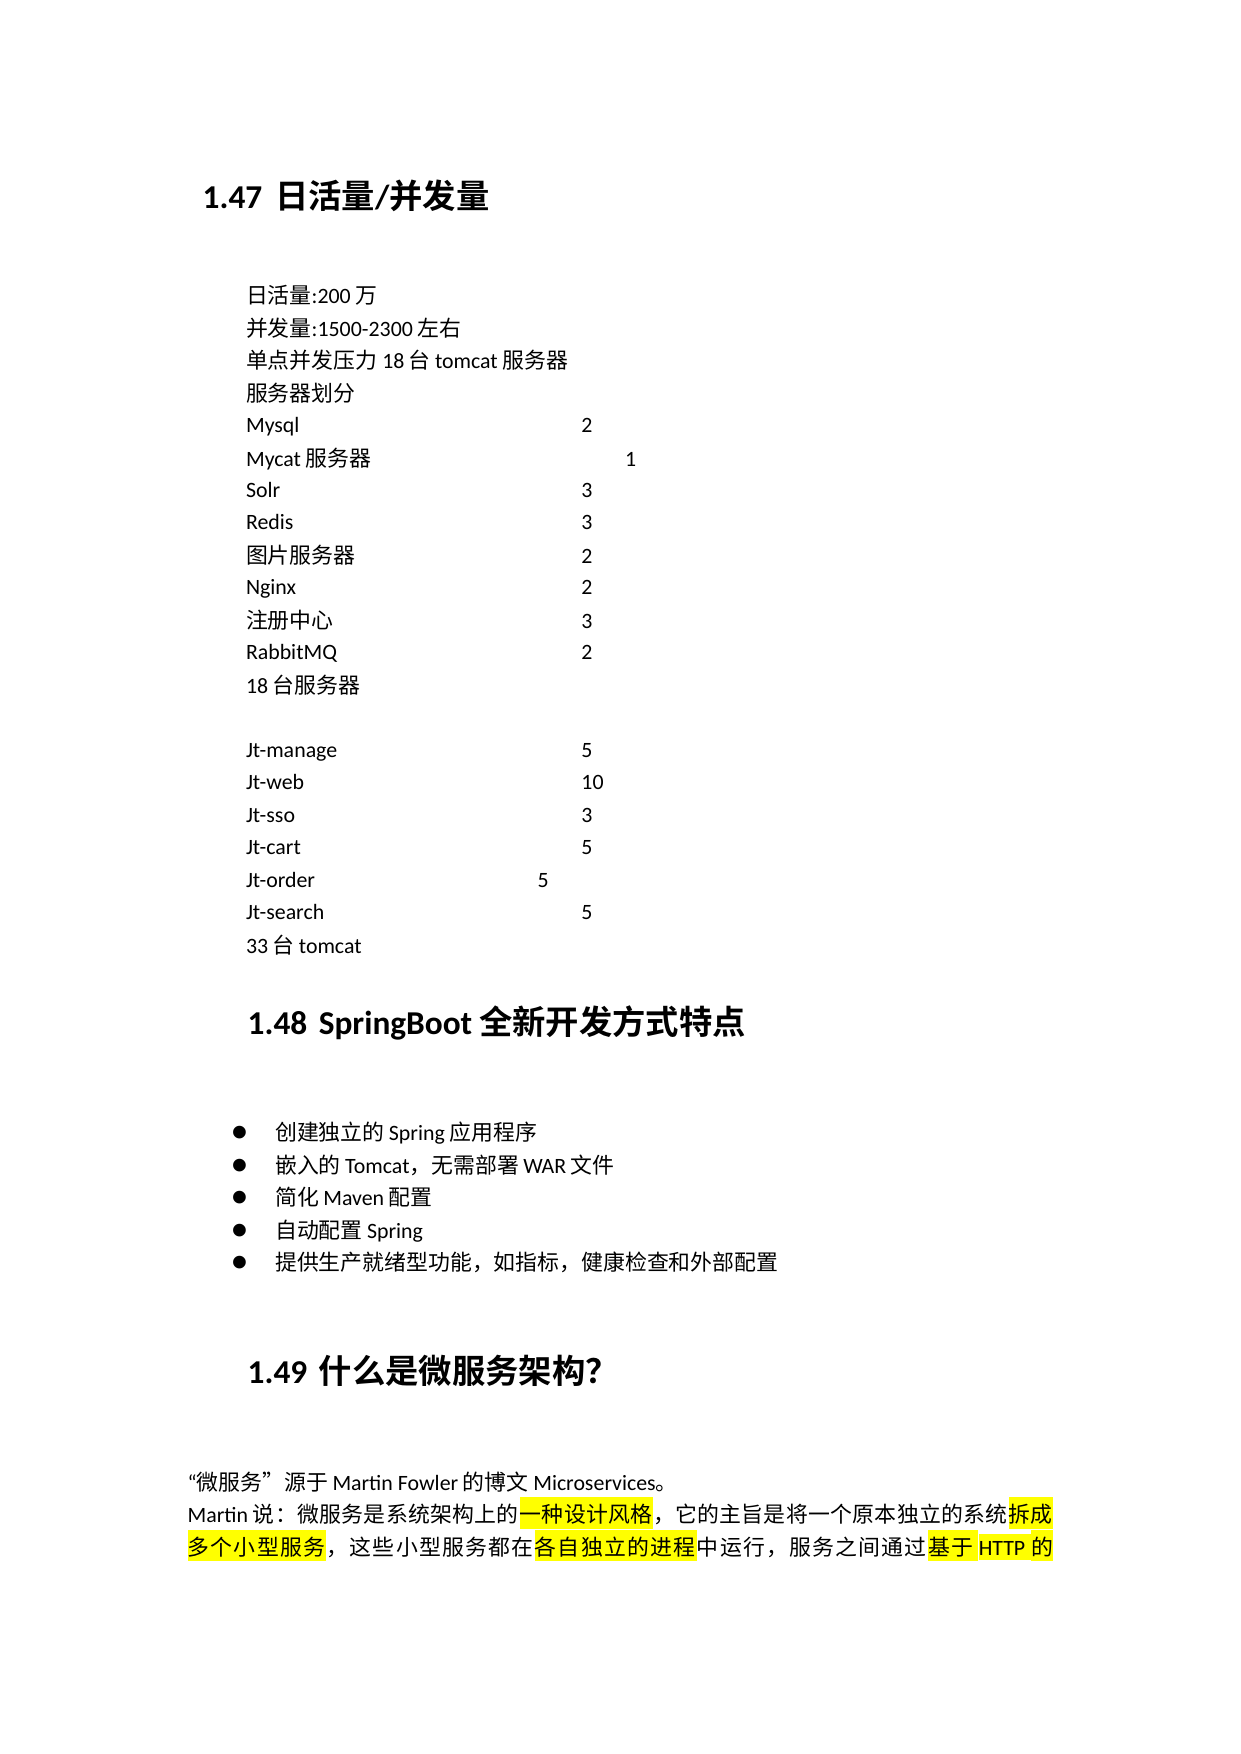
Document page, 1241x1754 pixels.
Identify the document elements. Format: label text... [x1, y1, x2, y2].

text RabbitMQ 2 [187, 636, 1053, 668]
list 简化Maven配置 [231, 1180, 1053, 1212]
list 自动配置Spring [231, 1212, 1053, 1245]
text 33台tomcat [187, 928, 1053, 961]
subtitle 日活量/并发量 [202, 162, 1053, 227]
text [187, 1497, 1053, 1562]
text Jt-order 5 [187, 863, 1053, 896]
list 提供生产就绪型功能，如指标，健康检查和外部配置 [231, 1245, 1053, 1277]
text Redis 3 [187, 506, 1053, 538]
text “微服务”源于Martin Fowler的博文 Microservices。 [187, 1464, 1053, 1497]
subtitle SpringBoot全新开发方式特点 [247, 988, 1053, 1053]
text 日活量:200万 [187, 278, 1053, 311]
text 服务器划分 [187, 376, 1053, 408]
text Mycat服务器 1 [187, 441, 1053, 473]
list 创建独立的Spring应用程序 [231, 1115, 1053, 1147]
text Mysql 2 [187, 408, 1053, 441]
text Jt-search 5 [187, 896, 1053, 928]
subtitle 什么是微服务架构？ [247, 1337, 1053, 1402]
text Jt-cart 5 [187, 831, 1053, 863]
text Solr 3 [187, 473, 1053, 506]
text 并发量:1500-2300左右 [187, 311, 1053, 343]
text 注册中心 3 [187, 603, 1053, 636]
list 嵌入的Tomcat，无需部署WAR文件 [231, 1147, 1053, 1180]
text 图片服务器 2 [187, 538, 1053, 571]
text Jt-manage 5 [187, 733, 1053, 766]
text Jt-web 10 [187, 766, 1053, 798]
text 18台服务器 [187, 668, 1053, 701]
text 单点并发压力 18台tomcat服务器 [187, 343, 1053, 376]
text Jt-sso 3 [187, 798, 1053, 831]
text Nginx 2 [187, 571, 1053, 603]
